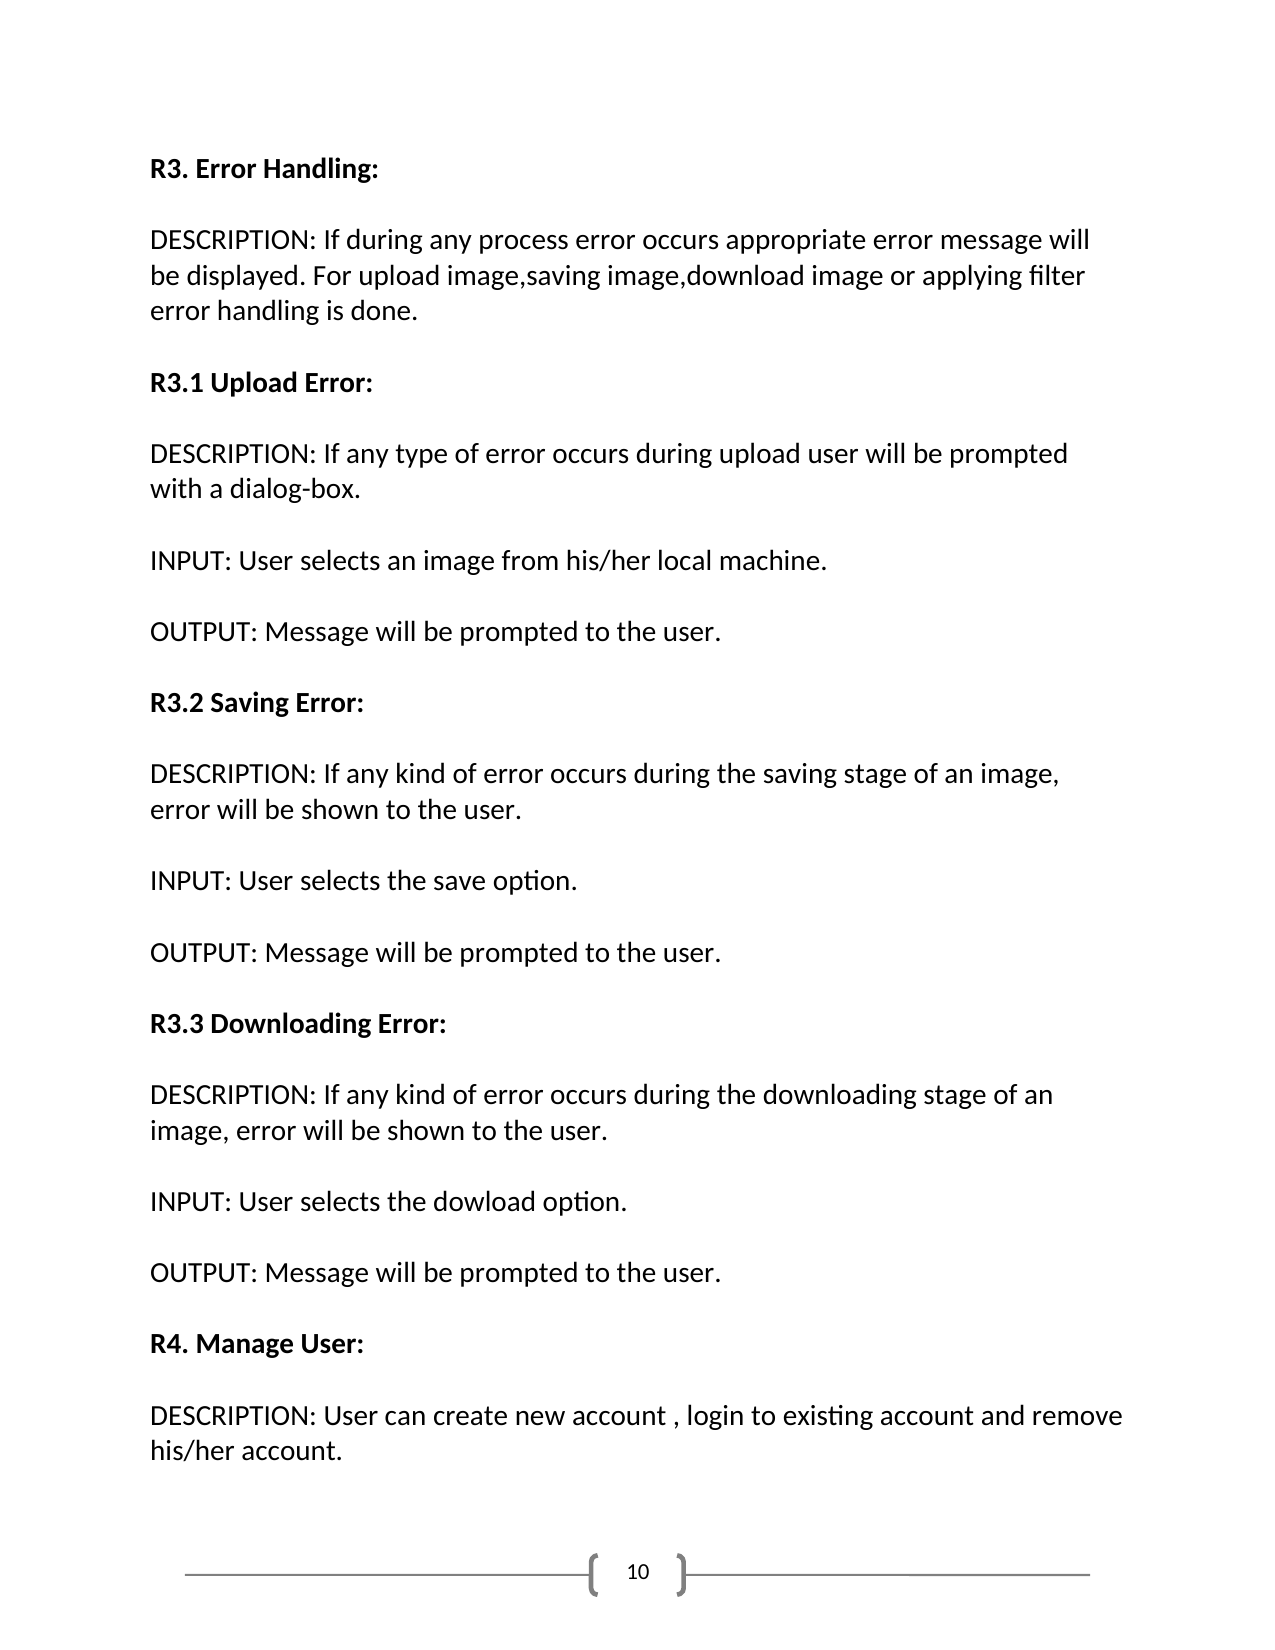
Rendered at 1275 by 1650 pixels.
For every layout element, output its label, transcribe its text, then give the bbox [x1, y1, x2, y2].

text R3.3 Downloading Error: [150, 1005, 1125, 1041]
text DESCRIPTION: If during any process error occurs appropriate error message will be displayed. For upload image,saving image,download image or applying filter error handling is done. [150, 221, 1125, 328]
text DESCRIPTION: If any kind of error occurs during the saving stage of an image, error will be shown to the user. [150, 756, 1125, 827]
text R4. Manage User: [150, 1326, 1125, 1361]
text INPUT: User selects the dowload option. [150, 1183, 1125, 1219]
text INPUT: User selects the save option. [150, 862, 1125, 898]
text INPUT: User selects an image from his/her local machine. [150, 542, 1125, 577]
text OUTPUT: Message will be prompted to the user. [150, 613, 1125, 649]
text R3.1 Upload Error: [150, 364, 1125, 399]
text DESCRIPTION: If any kind of error occurs during the downloading stage of an image, error will be shown to the user. [150, 1076, 1125, 1147]
text OUTPUT: Message will be prompted to the user. [150, 934, 1125, 969]
text R3.2 Saving Error: [150, 684, 1125, 720]
text DESCRIPTION: If any type of error occurs during upload user will be prompted with a dialog-box. [150, 435, 1125, 506]
text R3. Error Handling: [150, 150, 1125, 186]
text his/her account. [150, 1432, 1125, 1468]
text DESCRIPTION: User can create new account , login to existing account and remove [150, 1397, 1125, 1432]
text OUTPUT: Message will be prompted to the user. [150, 1254, 1125, 1290]
